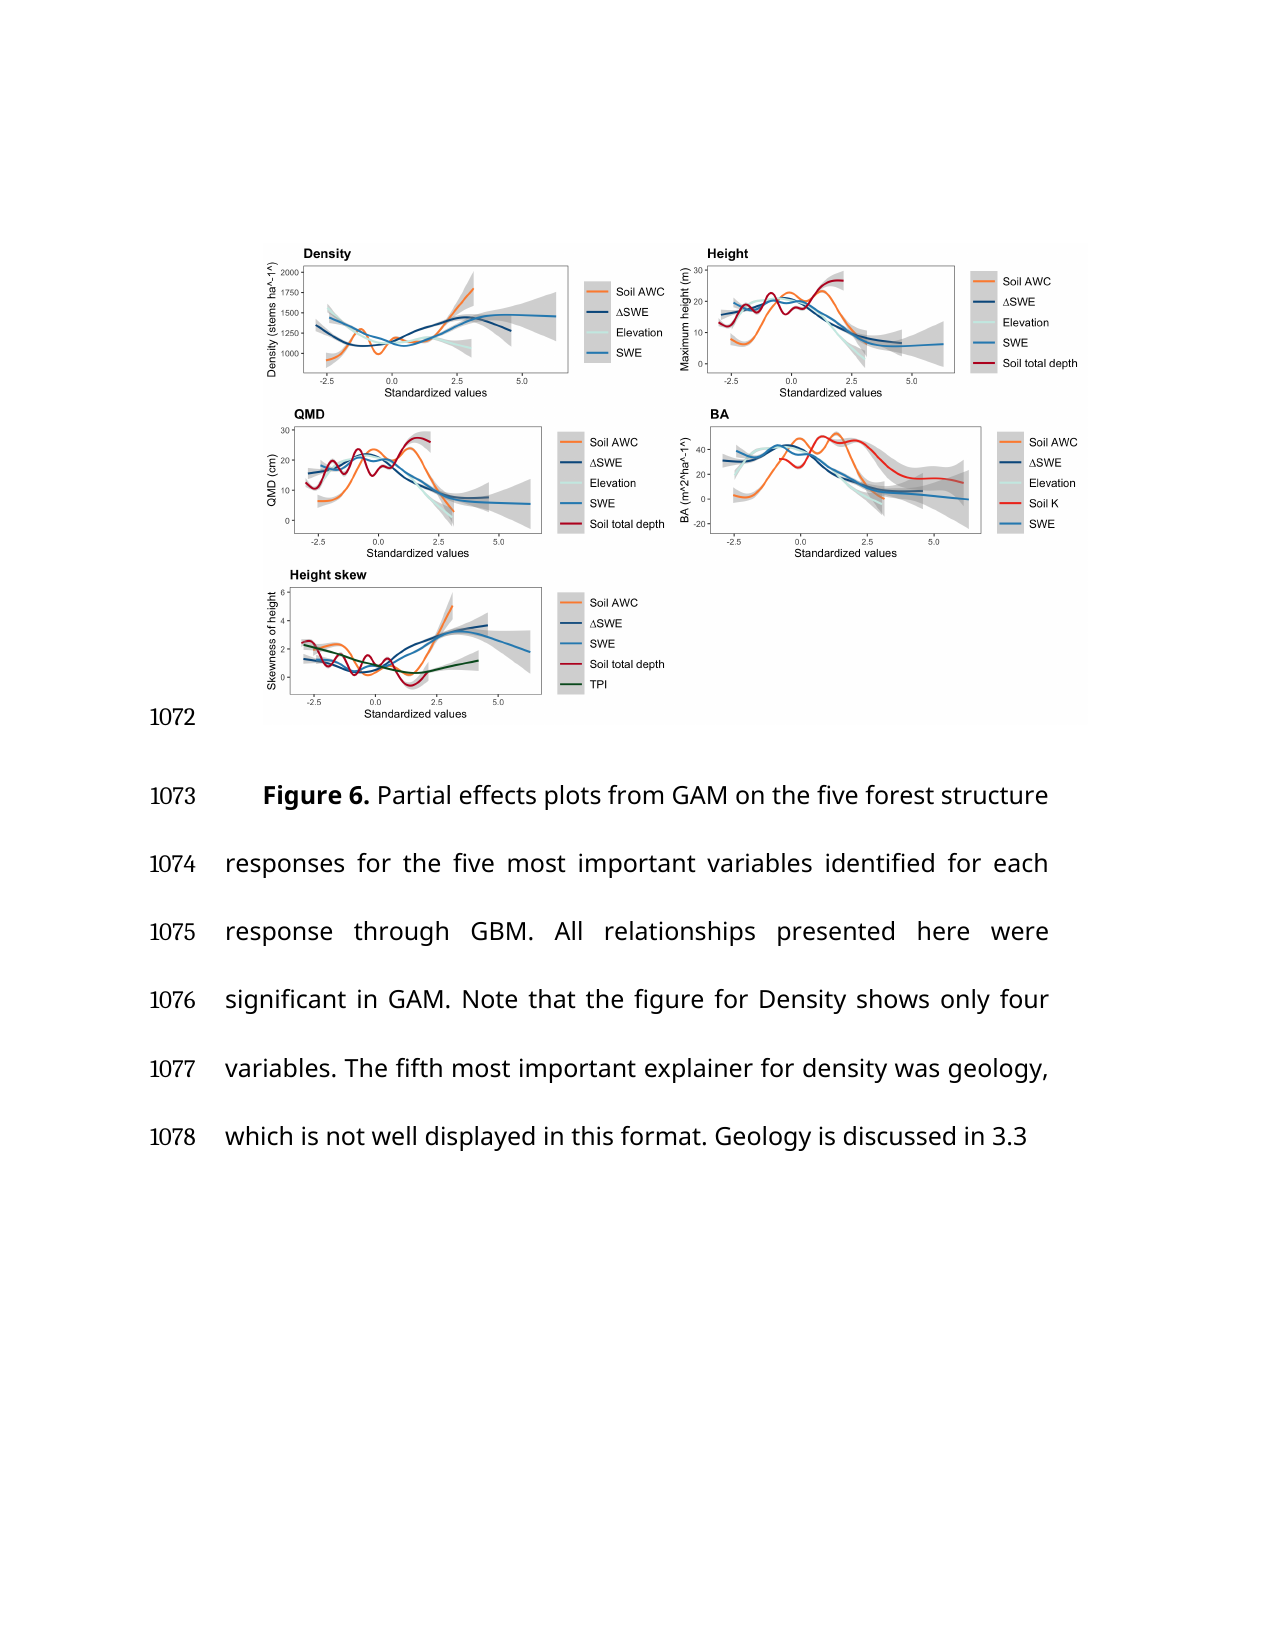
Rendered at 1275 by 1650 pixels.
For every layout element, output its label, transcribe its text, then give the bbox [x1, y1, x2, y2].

picture [262, 243, 1088, 725]
text Figure 6. Partial effects plots from GAM on the five forest structure responses for the five most important variables identified for each response through GBM. All relationships presented here were significant in GAM. Note that the figure for Density shows only four variables. The fifth most important explainer for density was geology, which is not well displayed in this format. Geology is discussed in 3.3 [225, 778, 1050, 1152]
